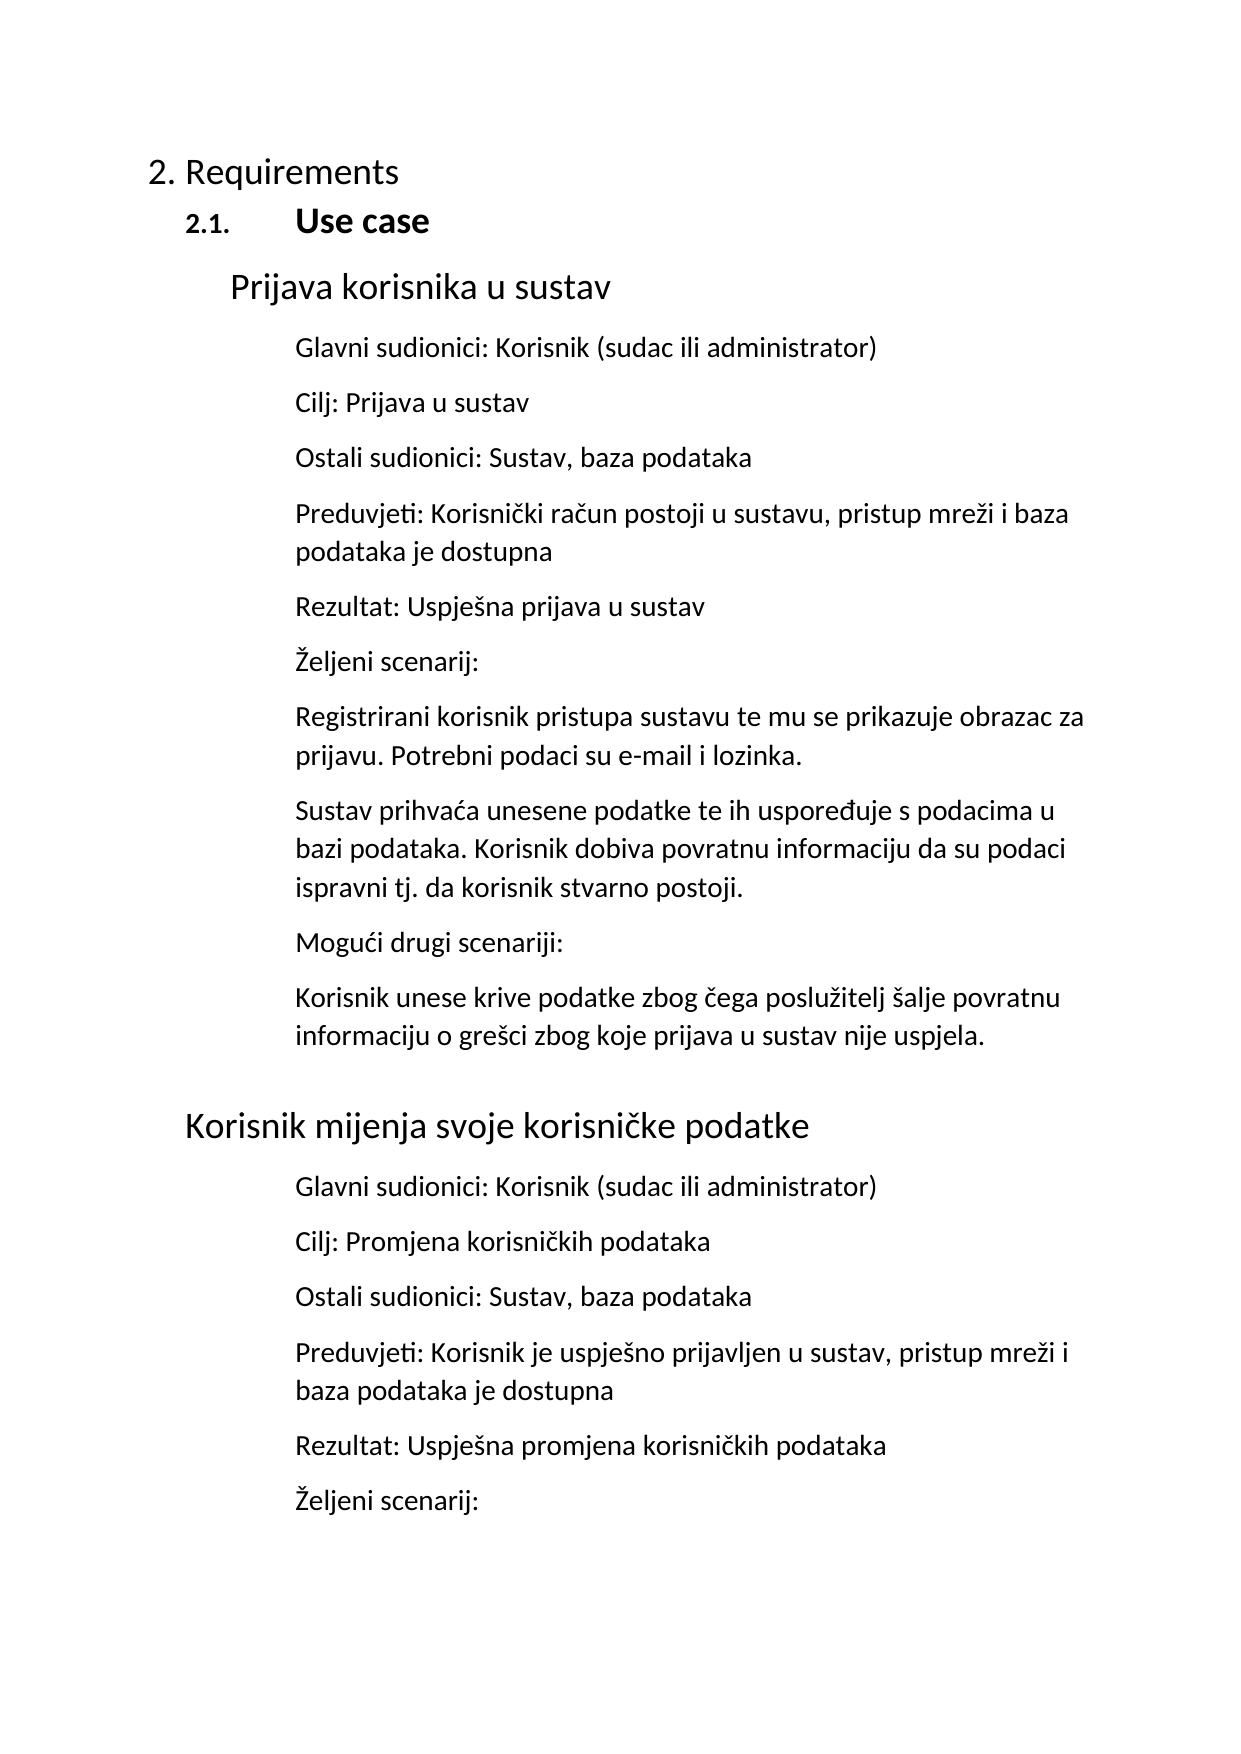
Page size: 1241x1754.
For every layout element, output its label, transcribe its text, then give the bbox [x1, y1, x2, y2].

text Preduvjeti: Korisnički račun postoji u sustavu, pristup mreži i baza podataka je dostupna [295, 495, 1093, 569]
text Glavni sudionici: Korisnik (sudac ili administrator) [295, 329, 1093, 365]
text Rezultat: Uspješna promjena korisničkih podataka [295, 1427, 1093, 1463]
text Željeni scenarij: [295, 1482, 1093, 1518]
text Cilj: Promjena korisničkih podataka [295, 1223, 1093, 1259]
text Registrirani korisnik pristupa sustavu te mu se prikazuje obrazac za prijavu. Potrebni podaci su e-mail i lozinka. [295, 698, 1093, 772]
text Cilj: Prijava u sustav [295, 384, 1093, 420]
list Use case [185, 197, 1093, 243]
text Preduvjeti: Korisnik je uspješno prijavljen u sustav, pristup mreži i baza podataka je dostupna [295, 1334, 1093, 1408]
text Prijava korisnika u sustav [221, 263, 1093, 309]
text Korisnik mijenja svoje korisničke podatke [185, 1102, 1093, 1148]
text Željeni scenarij: [295, 643, 1093, 679]
text Rezultat: Uspješna prijava u sustav [295, 588, 1093, 624]
text Glavni sudionici: Korisnik (sudac ili administrator) [295, 1168, 1093, 1204]
text Ostali sudionici: Sustav, baza podataka [295, 439, 1093, 475]
text Sustav prihvaća unesene podatke te ih uspoređuje s podacima u bazi podataka. Korisnik dobiva povratnu informaciju da su podaci ispravni tj. da korisnik stvarno postoji. [295, 792, 1093, 904]
list Requirements [148, 148, 1093, 193]
text Korisnik unese krive podatke zbog čega poslužitelj šalje povratnu informaciju o grešci zbog koje prijava u sustav nije uspjela. [295, 979, 1093, 1083]
text Mogući drugi scenariji: [295, 924, 1093, 959]
text Ostali sudionici: Sustav, baza podataka [295, 1278, 1093, 1314]
